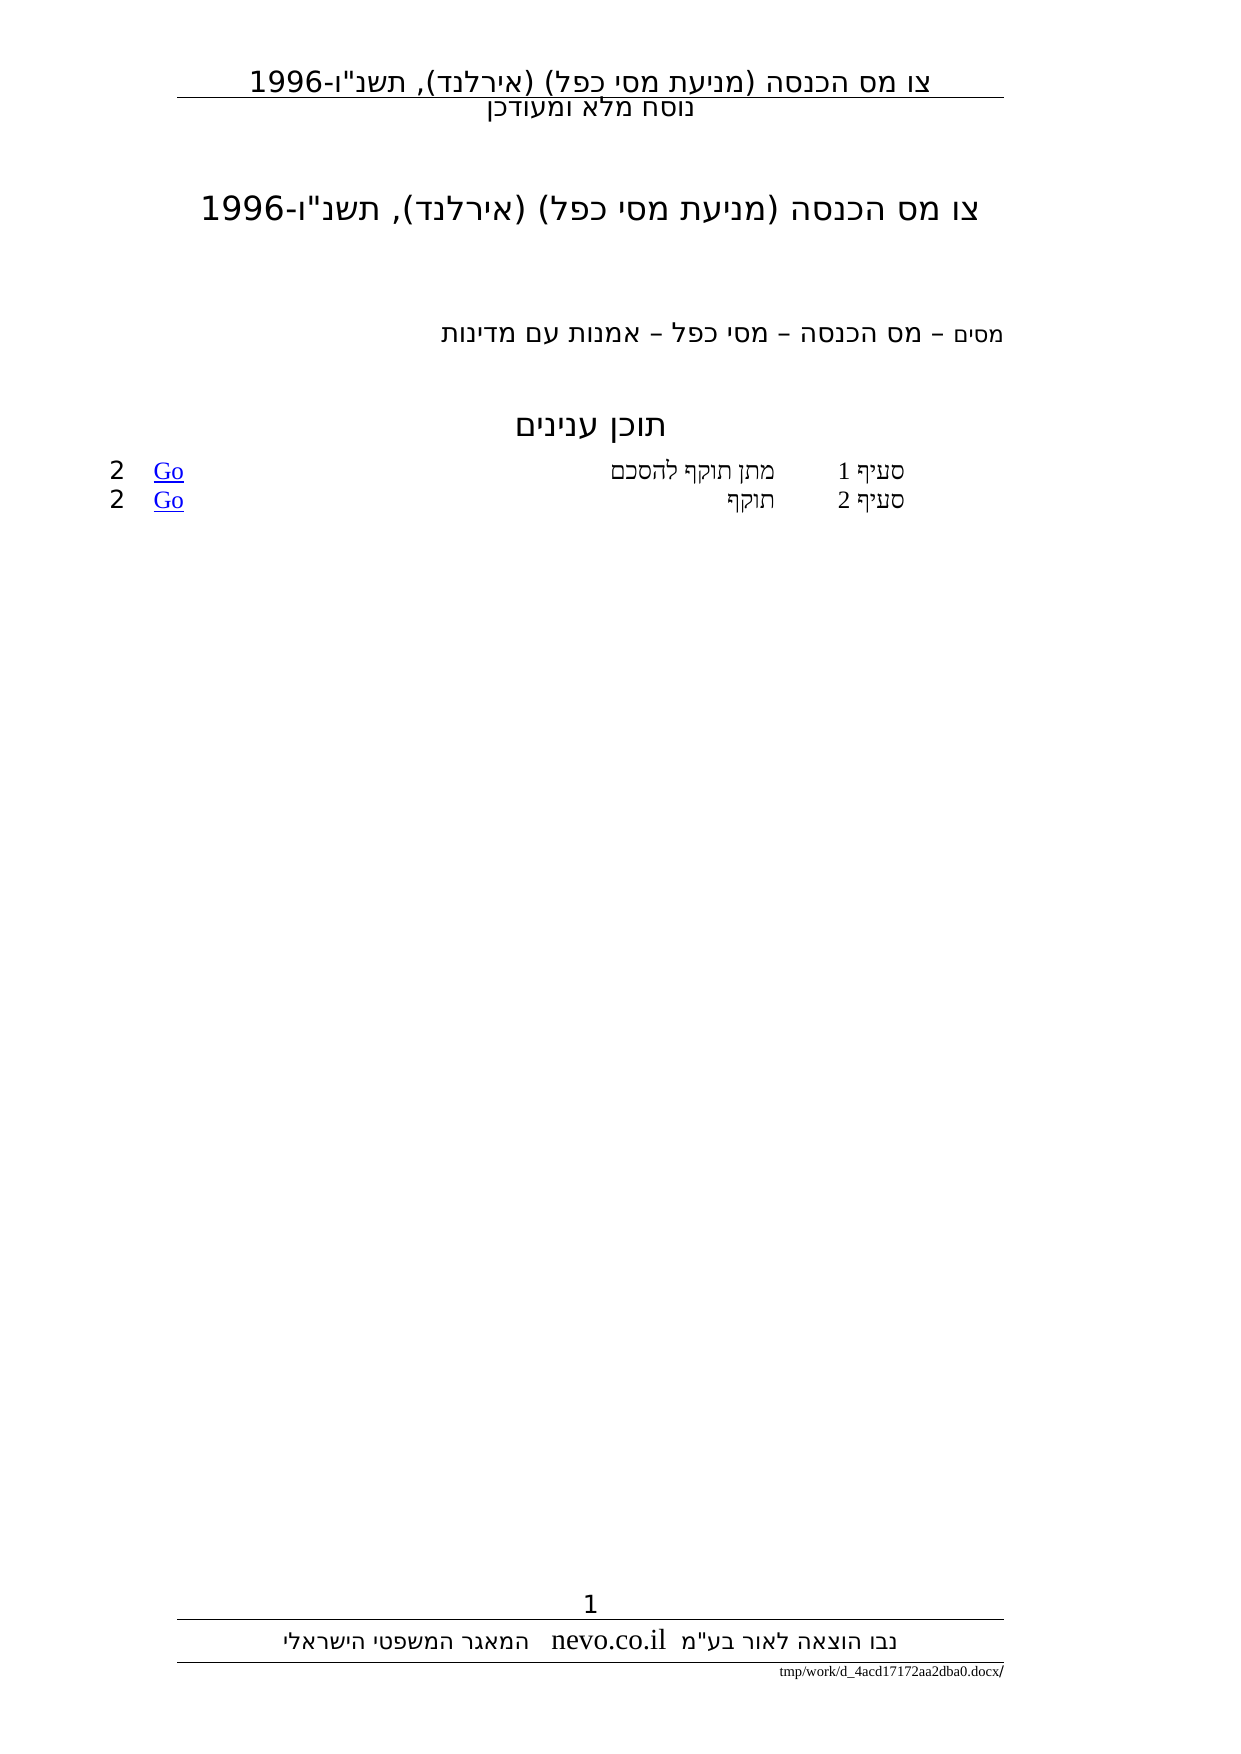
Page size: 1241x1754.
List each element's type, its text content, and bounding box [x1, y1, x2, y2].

text מסים – מס הכנסה – מסי כפל – אמנות עם מדינות [59, 317, 1004, 349]
table_header Go [136, 456, 195, 486]
text צו מס הכנסה (מניעת מסי כפל) (אירלנד), תשנ"ו-1996 [177, 189, 1004, 228]
table_cell Go [136, 486, 195, 515]
table_header סעיף 1 [786, 456, 916, 486]
table_cell 2 [48, 486, 136, 515]
text תוכן ענינים [177, 405, 1004, 444]
table_cell סעיף 2 [786, 486, 916, 515]
table_header מתן תוקף להסכם [195, 456, 786, 486]
table_header 2 [48, 456, 136, 486]
table_cell תוקף [195, 486, 786, 515]
